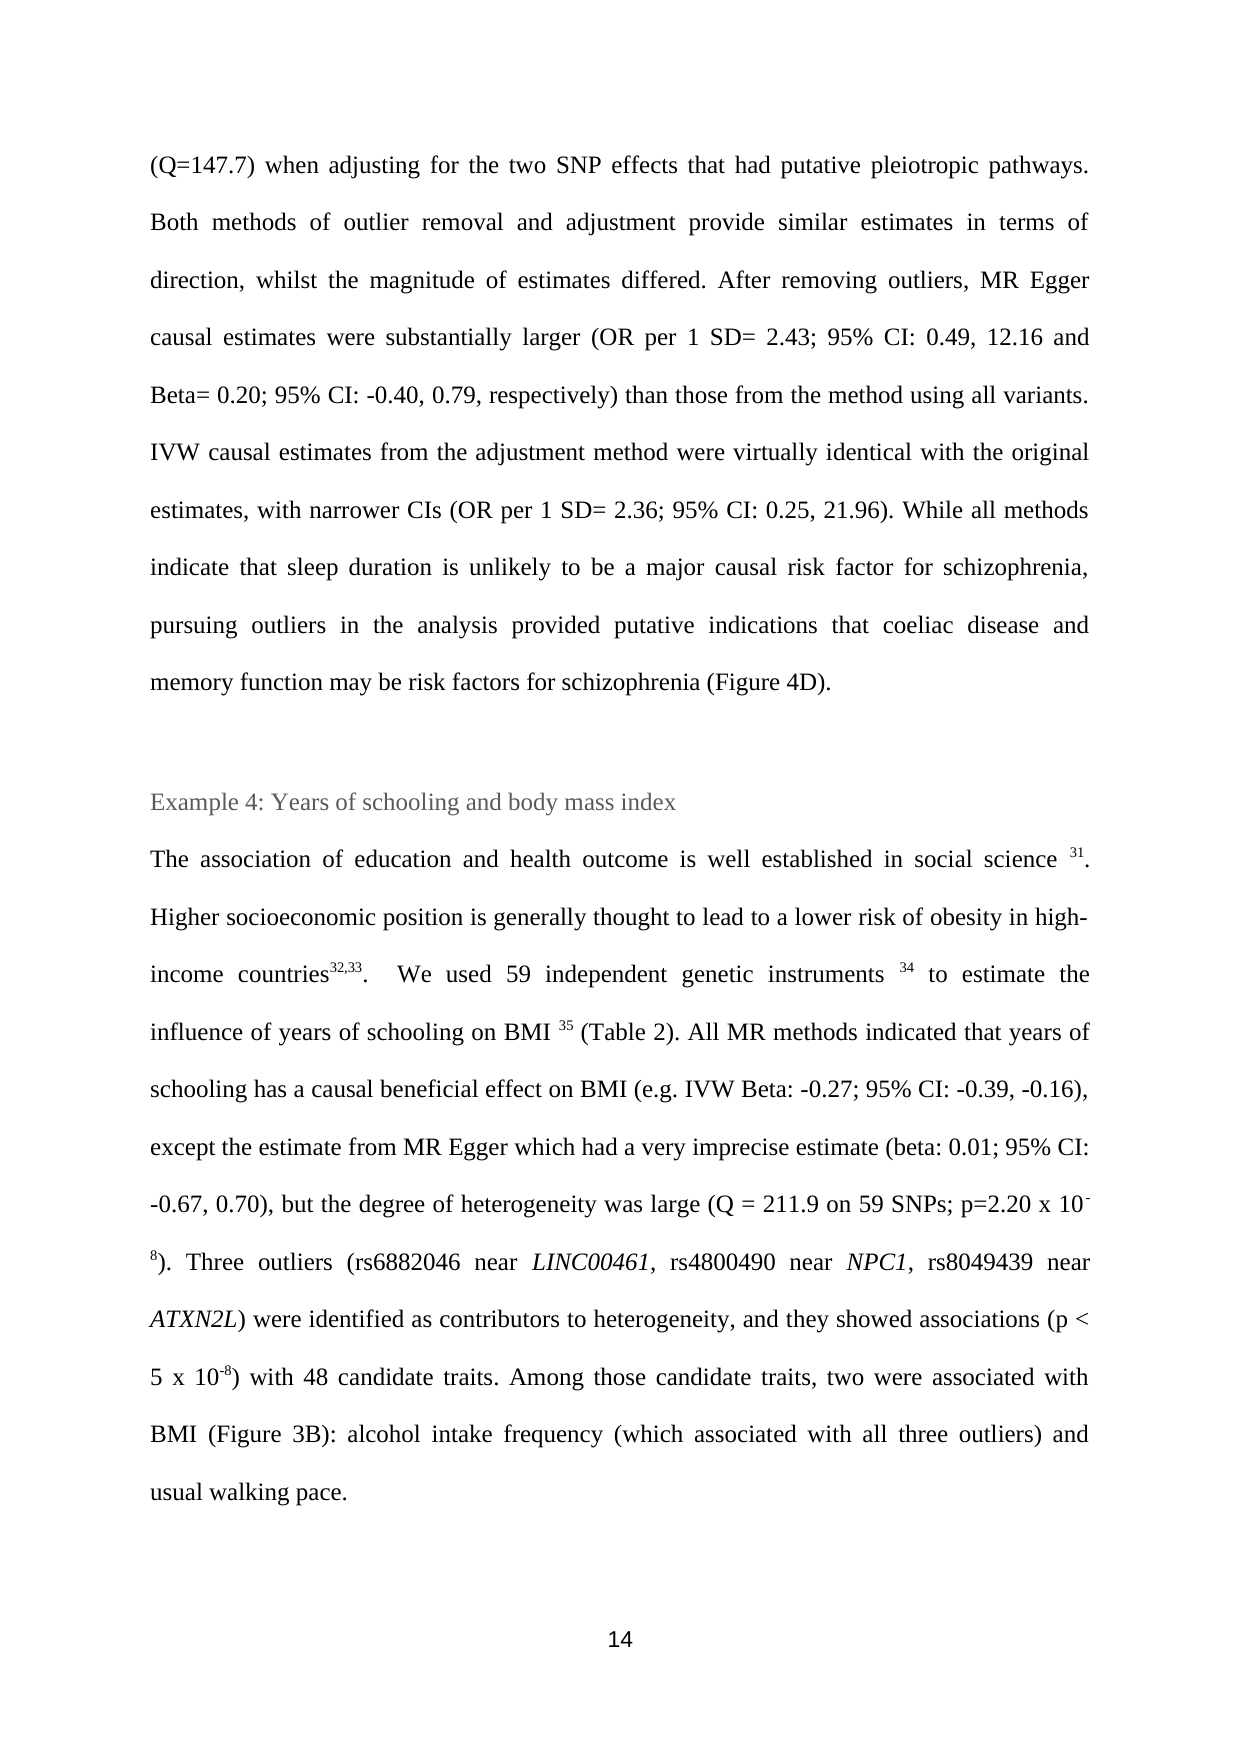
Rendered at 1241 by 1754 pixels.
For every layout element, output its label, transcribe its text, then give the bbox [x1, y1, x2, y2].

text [150, 150, 1090, 696]
text The association of education and health outcome is well established in social science 31. Higher socioeconomic position is generally thought to lead to a lower risk of obesity in high-income countries32,33. We used 59 independent genetic instruments 34 to estimate the influence of years of schooling on BMI 35 (Table 2). All MR methods indicated that years of schooling has a causal beneficial effect on BMI (e.g. IVW Beta: -0.27; 95% CI: -0.39, -0.16), except the estimate from MR Egger which had a very imprecise estimate (beta: 0.01; 95% CI: -0.67, 0.70), but the degree of heterogeneity was large (Q = 211.9 on 59 SNPs; p=2.20 x 10-8). Three outliers (rs6882046 near LINC00461, rs4800490 near NPC1, rs8049439 near ATXN2L) were identified as contributors to heterogeneity, and they showed associations (p < 5 x 10-8) with 48 candidate traits. Among those candidate traits, two were associated with BMI (Figure 3B): alcohol intake frequency (which associated with all three outliers) and usual walking pace. [150, 844, 1090, 1505]
subtitle Example 4: Years of schooling and body mass index [150, 787, 1090, 815]
